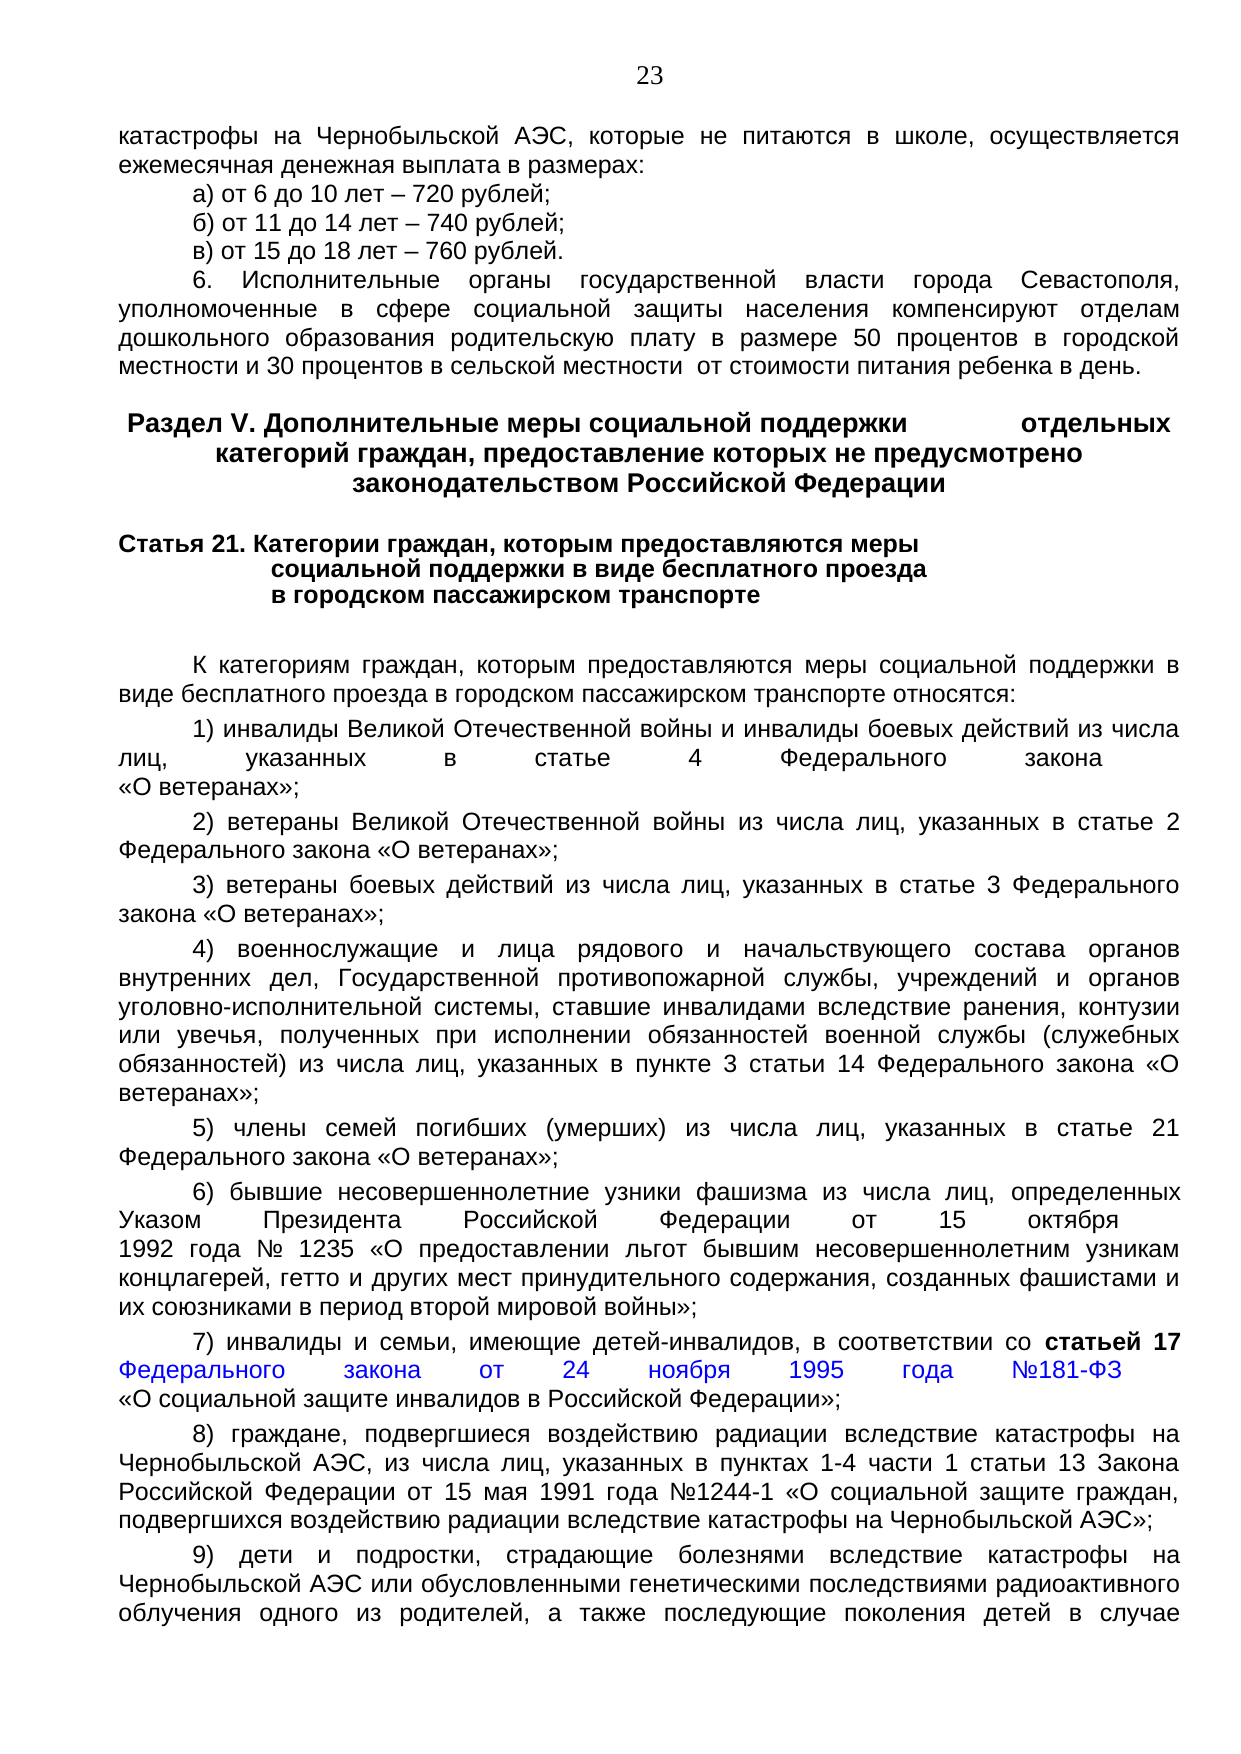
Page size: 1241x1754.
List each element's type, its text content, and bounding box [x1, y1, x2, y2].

text 4) военнослужащие и лица рядового и начальствующего состава органов внутренних дел, Государственной противопожарной службы, учреждений и органов уголовно-исполнительной системы, ставшие инвалидами вследствие ранения, контузии или увечья, полученных при исполнении обязанностей военной службы (служебных обязанностей) из числа лиц, указанных в пункте 3 статьи 14 Федерального закона «О ветеранах»; [118, 934, 1181, 1107]
text 6) бывшие несовершеннолетние узники фашизма из числа лиц, определенных Указом Президента Российской Федерации от 15 октября 1992 года № 1235 «О предоставлении льгот бывшим несовершеннолетним узникам концлагерей, гетто и других мест принудительного содержания, созданных фашистами и их союзниками в период второй мировой войны»; [118, 1177, 1181, 1320]
text Статья 21. Категории граждан, которым предоставляются меры социальной поддержки в виде бесплатного проезда в городском пассажирском транспорте [118, 531, 1181, 609]
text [118, 1540, 1181, 1627]
text в) от 15 до 18 лет – 760 рублей. [118, 236, 1181, 265]
text Раздел V. Дополнительные меры социальной поддержки отдельных категорий граждан, предоставление которых не предусмотрено законодательством Российской Федерации [118, 409, 1180, 498]
text 5) члены семей погибших (умерших) из числа лиц, указанных в статье 21 Федерального закона «О ветеранах»; [118, 1113, 1181, 1170]
text 6. Исполнительные органы государственной власти города Севастополя, уполномоченные в сфере социальной защиты населения компенсируют отделам дошкольного образования родительскую плату в размере 50 процентов в городской местности и 30 процентов в сельской местности от стоимости питания ребенка в день. [118, 265, 1181, 380]
text 2) ветераны Великой Отечественной войны из числа лиц, указанных в статье 2 Федерального закона «О ветеранах»; [118, 807, 1181, 864]
text 8) граждане, подвергшиеся воздействию радиации вследствие катастрофы на Чернобыльской АЭС, из числа лиц, указанных в пунктах 1-4 части 1 статьи 13 Закона Российской Федерации от 15 мая 1991 года №1244-1 «О социальной защите граждан, подвергшихся воздействию радиации вследствие катастрофы на Чернобыльской АЭС»; [118, 1419, 1181, 1534]
text б) от 11 до 14 лет – 740 рублей; [118, 208, 1181, 236]
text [118, 121, 1181, 179]
text 1) инвалиды Великой Отечественной войны и инвалиды боевых действий из числа лиц, указанных в статье 4 Федерального закона «О ветеранах»; [118, 714, 1181, 800]
text а) от 6 до 10 лет – 720 рублей; [118, 179, 1181, 208]
text 3) ветераны боевых действий из числа лиц, указанных в статье 3 Федерального закона «О ветеранах»; [118, 870, 1181, 928]
text 7) инвалиды и семьи, имеющие детей-инвалидов, в соответствии со статьей 17 Федерального закона от 24 ноября 1995 года №181-ФЗ «О социальной защите инвалидов в Российской Федерации»; [118, 1327, 1181, 1413]
text К категориям граждан, которым предоставляются меры социальной поддержки в виде бесплатного проезда в городском пассажирском транспорте относятся: [118, 650, 1181, 708]
